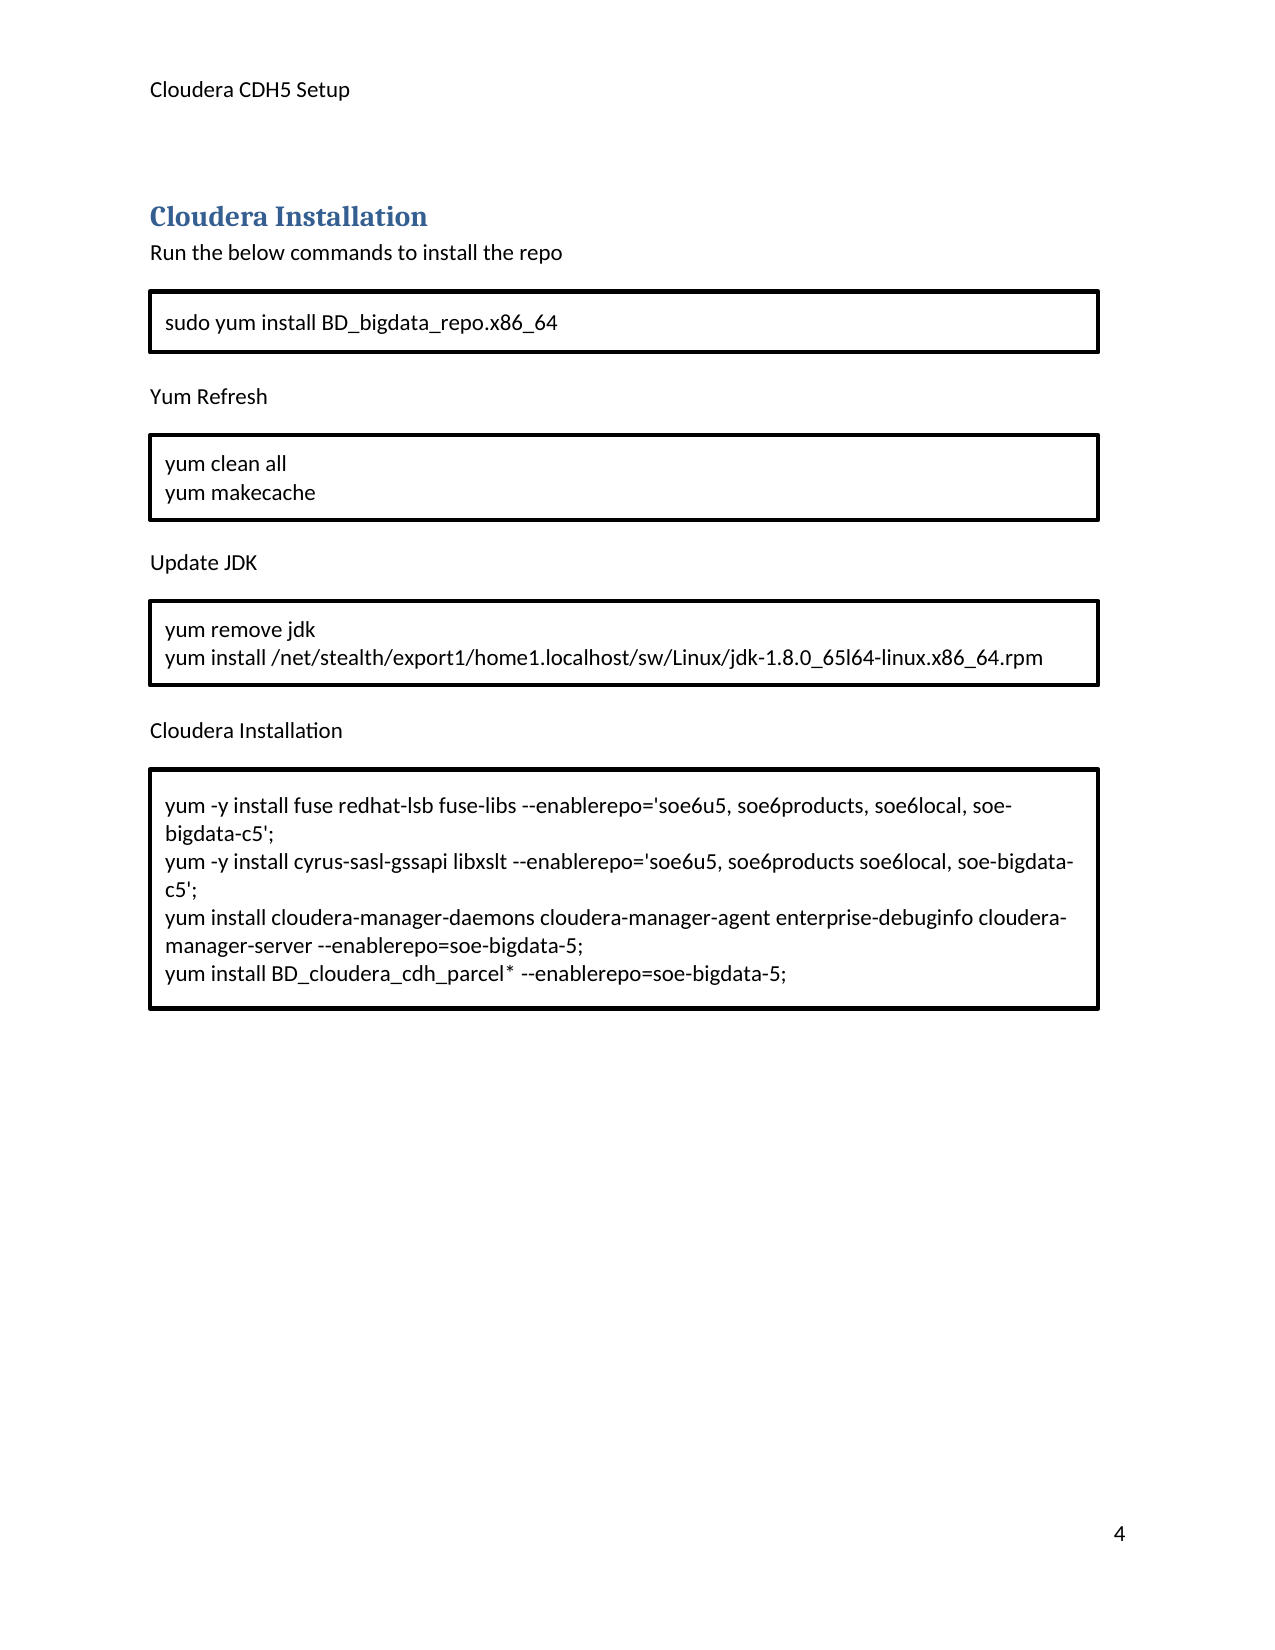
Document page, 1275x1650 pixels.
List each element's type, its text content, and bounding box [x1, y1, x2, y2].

text Update JDK [150, 548, 1125, 576]
text Cloudera Installation [150, 717, 1125, 744]
text Run the below commands to install the repo [150, 238, 1125, 267]
text Yum Refresh [150, 382, 1125, 410]
subtitle Cloudera Installation [150, 200, 1125, 233]
